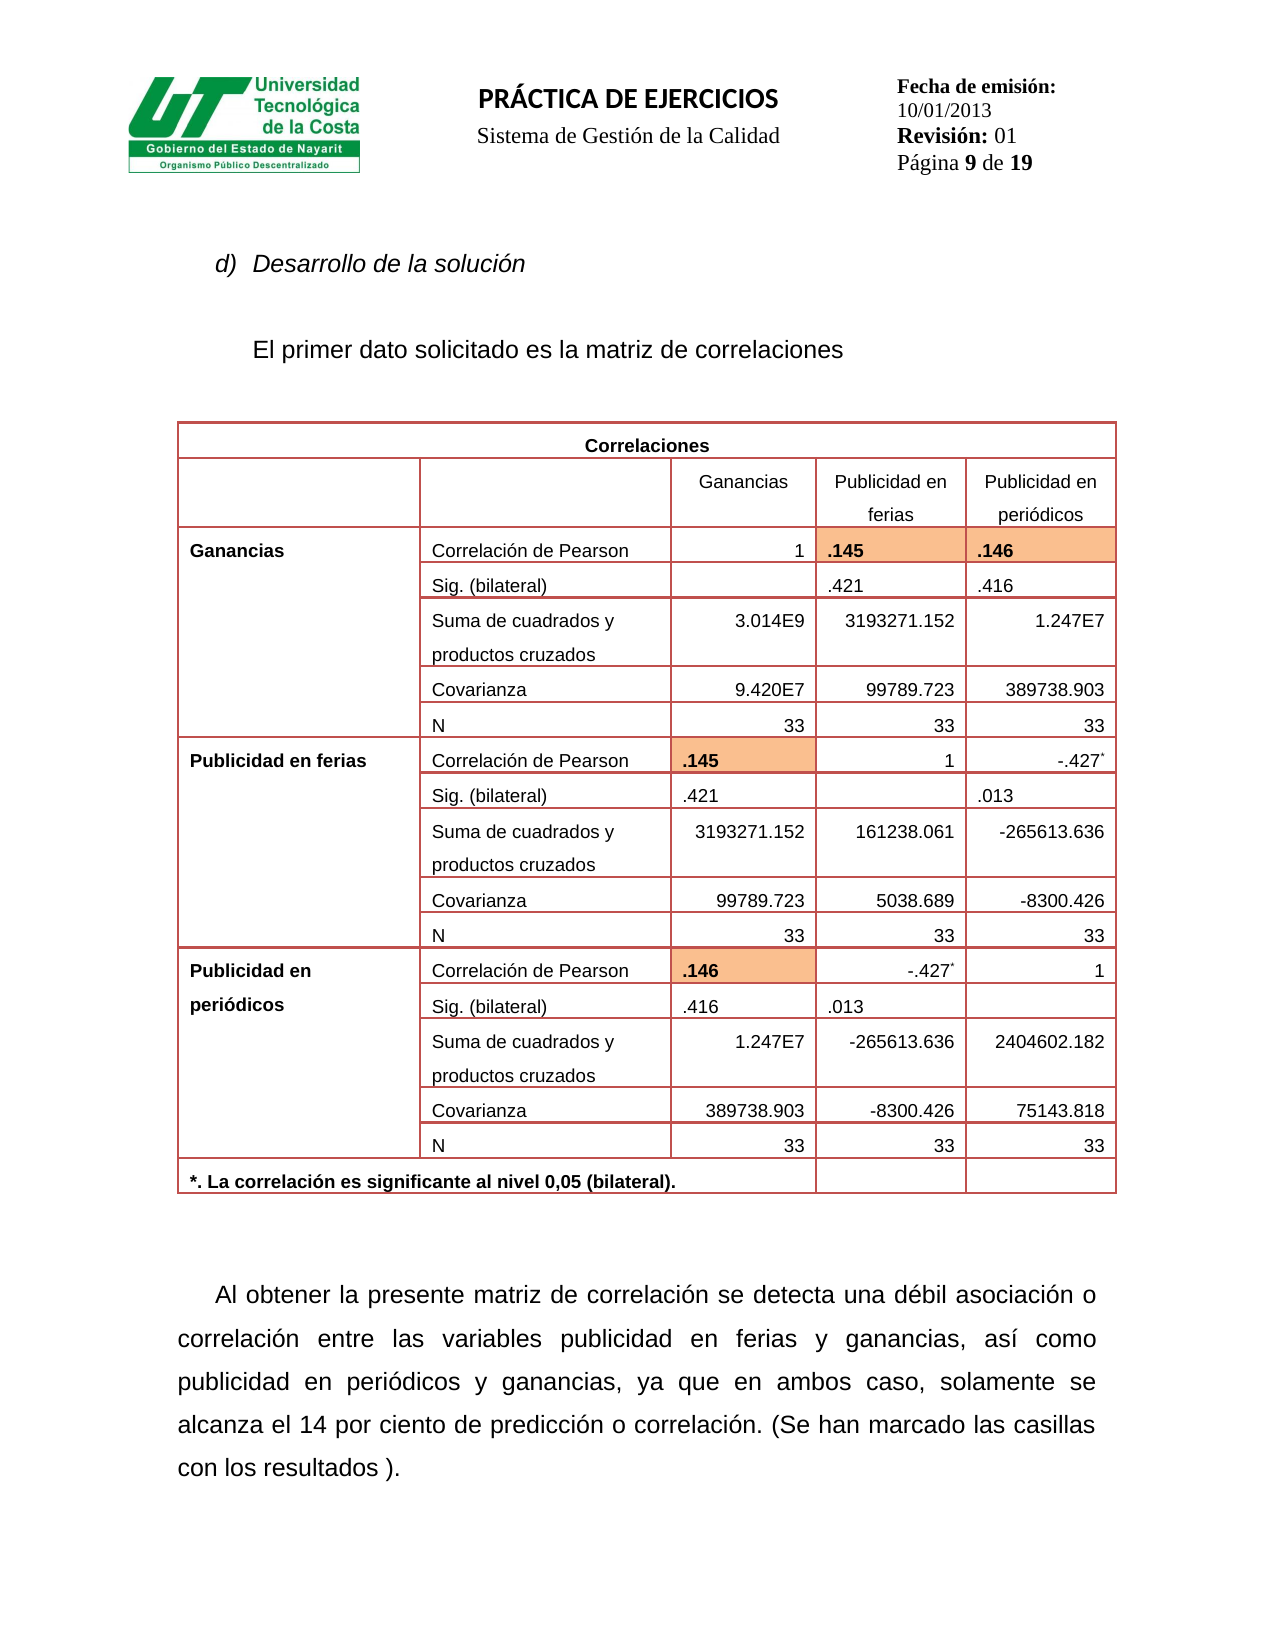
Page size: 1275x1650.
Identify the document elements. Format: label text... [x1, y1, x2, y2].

table_cell Publicidad en periódicos [179, 949, 419, 1157]
table_cell Sig. (bilateral) [421, 563, 670, 596]
table_cell Suma de cuadrados y productos cruzados [421, 809, 670, 876]
table_cell .146 [672, 949, 815, 982]
table_cell 33 [672, 703, 815, 736]
table_cell 2404602.182 [967, 1019, 1115, 1086]
table_cell -265613.636 [817, 1019, 965, 1086]
table_cell 3193271.152 [672, 809, 815, 876]
table_cell .416 [967, 563, 1115, 596]
table_cell 3193271.152 [817, 599, 965, 665]
table_cell -8300.426 [967, 878, 1115, 911]
table_cell Covarianza [421, 1088, 670, 1121]
table_cell [179, 459, 419, 526]
table_cell -.427* [967, 738, 1115, 771]
table_cell 5038.689 [817, 878, 965, 911]
picture [128, 77, 360, 173]
table_cell Suma de cuadrados y productos cruzados [421, 1019, 670, 1086]
table_cell [421, 459, 670, 526]
table_cell N [421, 703, 670, 736]
table_cell .145 [672, 738, 815, 771]
table_cell Sig. (bilateral) [421, 774, 670, 807]
table_cell 99789.723 [817, 667, 965, 701]
table_cell Covarianza [421, 878, 670, 911]
table_cell .146 [967, 528, 1115, 561]
table_cell -8300.426 [817, 1088, 965, 1121]
list Desarrollo de la solución [215, 249, 1098, 278]
table_cell 1 [817, 738, 965, 771]
table_cell Publicidad en ferias [179, 738, 419, 946]
table_cell 3.014E9 [672, 599, 815, 665]
text El primer dato solicitado es la matriz de correlaciones [252, 335, 1098, 364]
table_cell 389738.903 [672, 1088, 815, 1121]
table_cell 33 [672, 1124, 815, 1157]
text Al obtener la presente matriz de correlación se detecta una débil asociación o correlación entre las variables publicidad en ferias y ganancias, así como publicidad en periódicos y ganancias, ya que en ambos caso, solamente se alcanza el 14 por ciento de predicción o correlación. (Se han marcado las casillas con los resultados ). [177, 1281, 1098, 1482]
table_cell 1 [967, 949, 1115, 982]
table_cell Correlación de Pearson [421, 738, 670, 771]
table_cell Covarianza [421, 667, 670, 701]
table_cell .013 [967, 774, 1115, 807]
table_cell [817, 774, 965, 807]
table_cell [672, 563, 815, 596]
table_cell [817, 1159, 965, 1192]
table_cell Correlación de Pearson [421, 949, 670, 982]
table_cell 33 [817, 703, 965, 736]
table_cell 1.247E7 [672, 1019, 815, 1086]
table_cell N [421, 1124, 670, 1157]
table_cell 1.247E7 [967, 599, 1115, 665]
table_cell 1 [672, 528, 815, 561]
table_cell -.427* [817, 949, 965, 982]
table_cell .416 [672, 984, 815, 1017]
table_cell 389738.903 [967, 667, 1115, 701]
table_cell 33 [967, 913, 1115, 946]
table_cell N [421, 913, 670, 946]
table_cell Ganancias [672, 459, 815, 526]
table_cell *. La correlación es significante al nivel 0,05 (bilateral). [179, 1159, 815, 1192]
table_cell 9.420E7 [672, 667, 815, 701]
table_cell -265613.636 [967, 809, 1115, 876]
table_cell 33 [817, 1124, 965, 1157]
table_cell Ganancias [179, 528, 419, 736]
table_cell Publicidad en ferias [817, 459, 965, 526]
table_cell .421 [672, 774, 815, 807]
table_cell Correlación de Pearson [421, 528, 670, 561]
table_cell Suma de cuadrados y productos cruzados [421, 599, 670, 665]
table_cell 33 [672, 913, 815, 946]
table_cell [967, 984, 1115, 1017]
table_cell 99789.723 [672, 878, 815, 911]
table_cell [967, 1159, 1115, 1192]
table_cell Publicidad en periódicos [967, 459, 1115, 526]
table_header Correlaciones [179, 424, 1115, 457]
table_cell .421 [817, 563, 965, 596]
table_cell 33 [817, 913, 965, 946]
table_cell 75143.818 [967, 1088, 1115, 1121]
table_cell Sig. (bilateral) [421, 984, 670, 1017]
table_cell .013 [817, 984, 965, 1017]
table_cell 33 [967, 703, 1115, 736]
table_cell 161238.061 [817, 809, 965, 876]
table_cell 33 [967, 1124, 1115, 1157]
table_cell .145 [817, 528, 965, 561]
